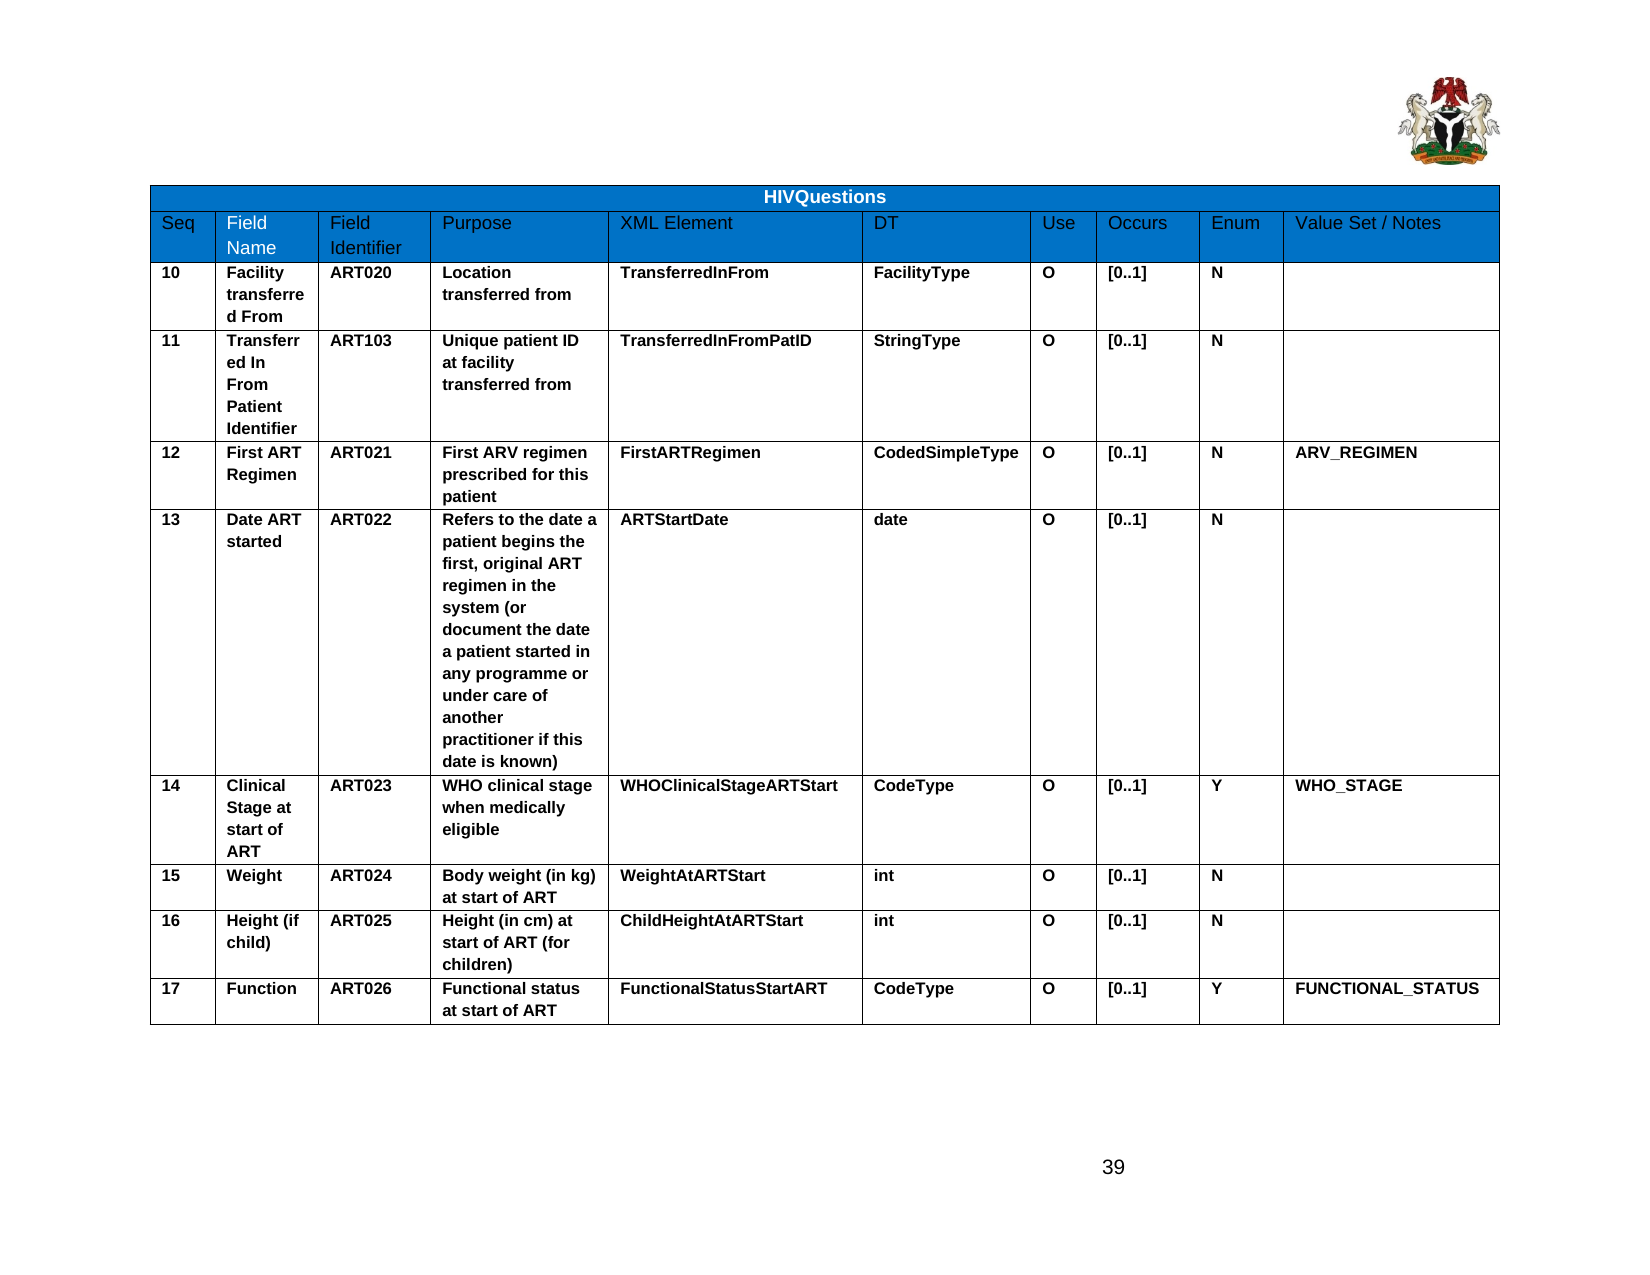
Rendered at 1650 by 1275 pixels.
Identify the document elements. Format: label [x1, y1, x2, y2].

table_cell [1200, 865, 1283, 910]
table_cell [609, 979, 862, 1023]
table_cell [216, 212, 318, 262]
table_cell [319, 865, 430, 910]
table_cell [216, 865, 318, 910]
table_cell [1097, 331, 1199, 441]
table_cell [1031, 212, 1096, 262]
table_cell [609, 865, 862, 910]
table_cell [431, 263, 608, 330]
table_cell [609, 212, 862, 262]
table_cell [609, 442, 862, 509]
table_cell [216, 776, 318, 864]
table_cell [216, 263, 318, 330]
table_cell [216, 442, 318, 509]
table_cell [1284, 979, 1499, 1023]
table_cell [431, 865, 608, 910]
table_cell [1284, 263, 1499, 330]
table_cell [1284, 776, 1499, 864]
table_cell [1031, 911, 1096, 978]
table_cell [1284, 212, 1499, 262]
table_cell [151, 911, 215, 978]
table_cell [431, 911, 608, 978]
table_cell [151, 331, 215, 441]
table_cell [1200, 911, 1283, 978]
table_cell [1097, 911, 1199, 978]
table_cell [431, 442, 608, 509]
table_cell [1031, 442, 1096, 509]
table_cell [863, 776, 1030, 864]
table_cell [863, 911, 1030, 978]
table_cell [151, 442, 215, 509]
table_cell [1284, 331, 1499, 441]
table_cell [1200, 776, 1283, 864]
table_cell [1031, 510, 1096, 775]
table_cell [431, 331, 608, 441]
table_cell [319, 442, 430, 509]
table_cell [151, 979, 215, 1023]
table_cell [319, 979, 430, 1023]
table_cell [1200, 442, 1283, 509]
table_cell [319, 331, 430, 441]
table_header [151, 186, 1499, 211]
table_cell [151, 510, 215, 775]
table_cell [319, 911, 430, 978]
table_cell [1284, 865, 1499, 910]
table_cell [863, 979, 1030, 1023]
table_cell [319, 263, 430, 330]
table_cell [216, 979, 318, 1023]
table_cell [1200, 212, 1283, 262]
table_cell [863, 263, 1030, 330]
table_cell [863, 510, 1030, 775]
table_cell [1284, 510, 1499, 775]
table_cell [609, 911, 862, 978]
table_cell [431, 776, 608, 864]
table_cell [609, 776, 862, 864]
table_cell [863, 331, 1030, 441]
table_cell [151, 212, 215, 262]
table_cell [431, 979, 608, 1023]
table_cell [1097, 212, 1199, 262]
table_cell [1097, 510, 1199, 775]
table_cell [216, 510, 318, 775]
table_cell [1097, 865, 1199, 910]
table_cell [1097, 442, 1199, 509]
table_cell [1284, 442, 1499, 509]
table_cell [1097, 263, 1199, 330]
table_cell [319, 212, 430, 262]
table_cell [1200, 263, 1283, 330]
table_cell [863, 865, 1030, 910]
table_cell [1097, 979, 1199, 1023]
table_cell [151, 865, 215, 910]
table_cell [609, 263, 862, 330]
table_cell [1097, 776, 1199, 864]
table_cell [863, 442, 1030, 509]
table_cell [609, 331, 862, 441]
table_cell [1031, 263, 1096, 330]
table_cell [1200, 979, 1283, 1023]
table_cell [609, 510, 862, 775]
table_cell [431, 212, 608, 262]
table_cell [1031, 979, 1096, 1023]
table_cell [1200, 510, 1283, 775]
picture [1397, 77, 1500, 165]
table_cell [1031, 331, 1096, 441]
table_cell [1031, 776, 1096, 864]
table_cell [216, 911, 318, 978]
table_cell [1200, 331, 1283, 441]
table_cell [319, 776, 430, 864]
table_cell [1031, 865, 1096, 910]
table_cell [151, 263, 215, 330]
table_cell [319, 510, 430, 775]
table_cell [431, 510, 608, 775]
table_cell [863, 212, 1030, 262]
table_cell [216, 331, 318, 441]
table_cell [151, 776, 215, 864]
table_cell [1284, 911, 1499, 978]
